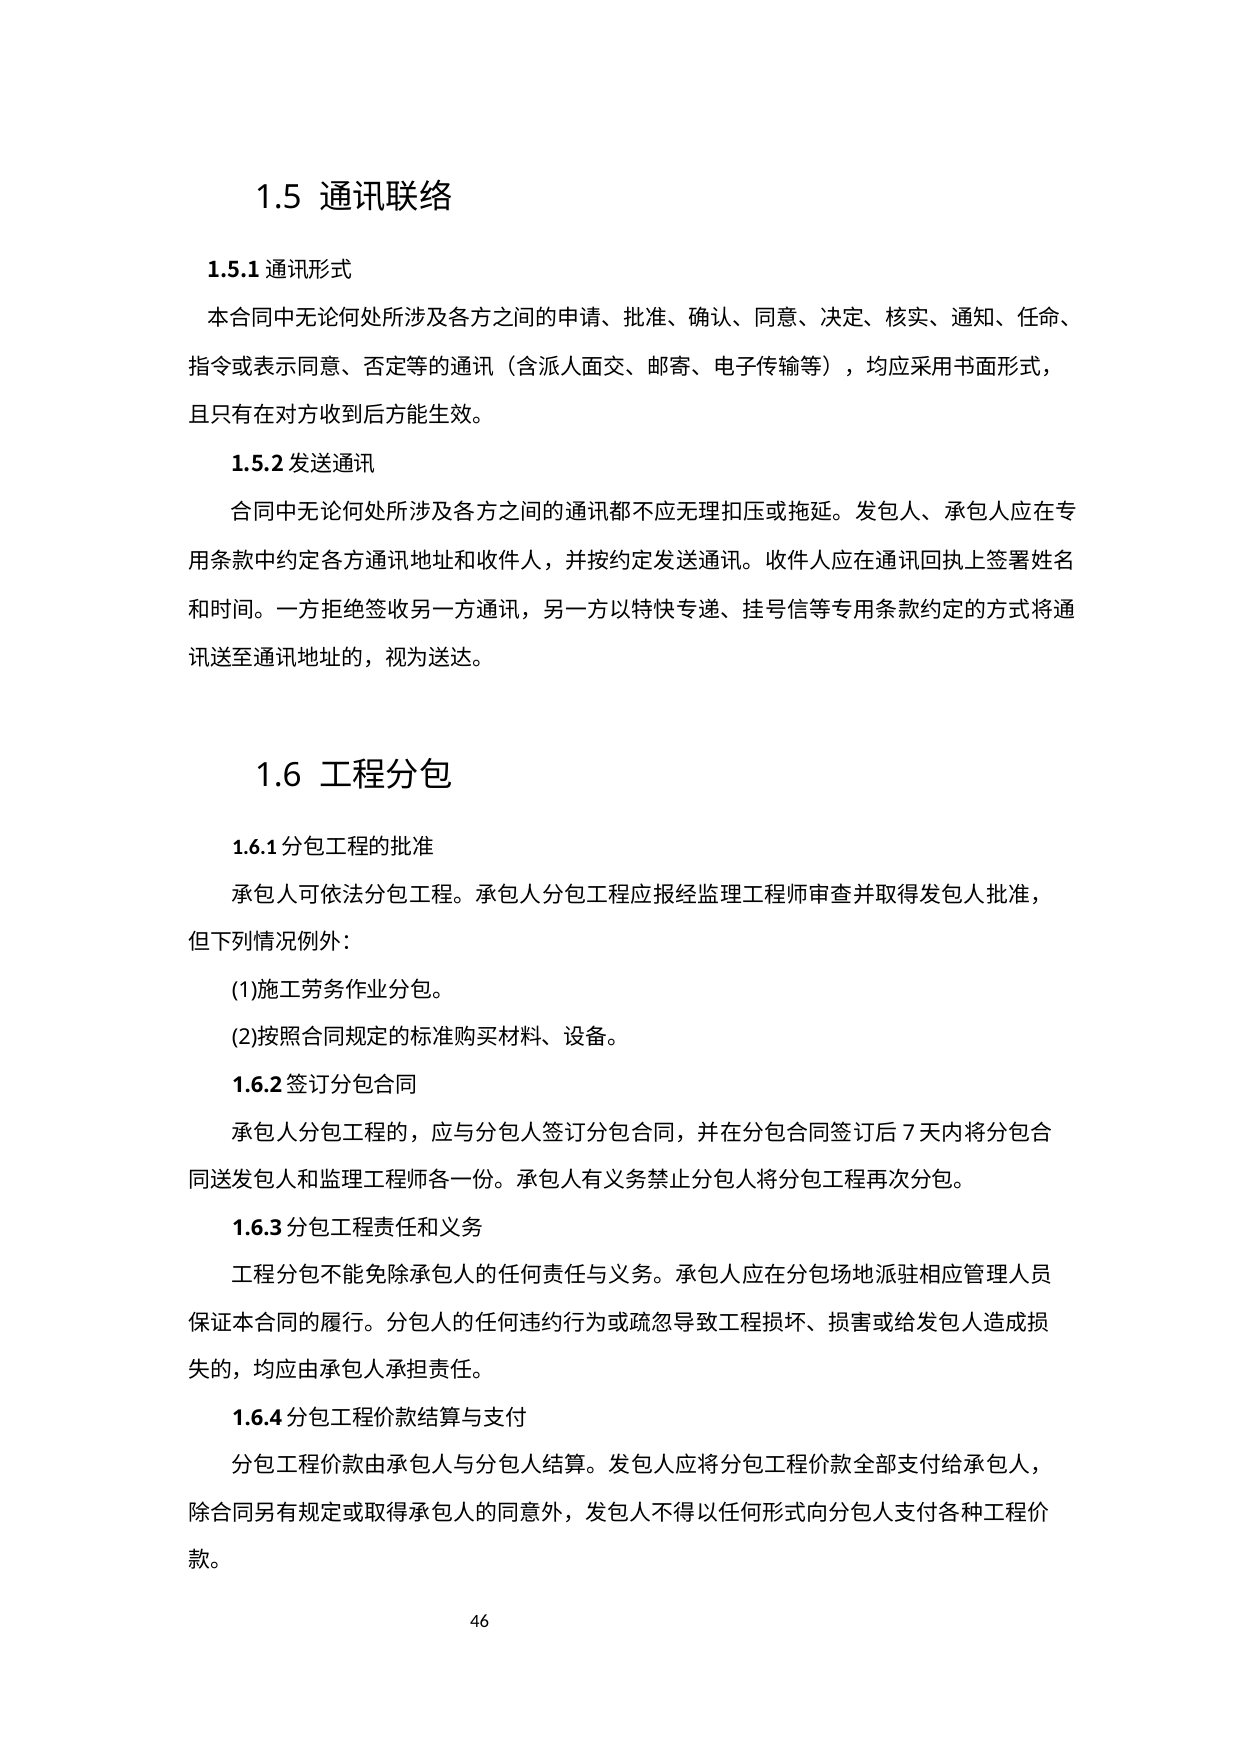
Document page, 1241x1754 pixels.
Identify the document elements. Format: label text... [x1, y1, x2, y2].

text 1.5.2发送通讯 [188, 445, 1077, 478]
text 1.6.1分包工程的批准 [188, 828, 1052, 861]
text 1.6 工程分包 [188, 739, 1052, 804]
text 分包工程价款由承包人与分包人结算。发包人应将分包工程价款全部支付给承包人，除合同另有规定或取得承包人的同意外，发包人不得以任何形式向分包人支付各种工程价款。 [188, 1447, 1052, 1574]
text 承包人分包工程的，应与分包人签订分包合同，并在分包合同签订后7天内将分包合同送发包人和监理工程师各一份。承包人有义务禁止分包人将分包工程再次分包。 [188, 1114, 1052, 1194]
text (2)按照合同规定的标准购买材料、设备。 [188, 1019, 1052, 1051]
text 本合同中无论何处所涉及各方之间的申请、批准、确认、同意、决定、核实、通知、任命、指令或表示同意、否定等的通讯（含派人面交、邮寄、电子传输等），均应采用书面形式，且只有在对方收到后方能生效。 [188, 299, 1077, 429]
text 1.5 通讯联络 [188, 162, 1052, 227]
text 承包人可依法分包工程。承包人分包工程应报经监理工程师审查并取得发包人批准，但下列情况例外： [188, 877, 1052, 956]
text 合同中无论何处所涉及各方之间的通讯都不应无理扣压或拖延。发包人、承包人应在专用条款中约定各方通讯地址和收件人，并按约定发送通讯。收件人应在通讯回执上签署姓名和时间。一方拒绝签收另一方通讯，另一方以特快专递、挂号信等专用条款约定的方式将通讯送至通讯地址的，视为送达。 [188, 494, 1077, 672]
text 工程分包不能免除承包人的任何责任与义务。承包人应在分包场地派驻相应管理人员，保证本合同的履行。分包人的任何违约行为或疏忽导致工程损坏、损害或给发包人造成损失的，均应由承包人承担责任。 [188, 1257, 1052, 1384]
text 1.6.4分包工程价款结算与支付 [188, 1400, 1052, 1432]
text 1.6.2签订分包合同 [188, 1067, 1052, 1099]
text (1)施工劳务作业分包。 [188, 972, 1052, 1003]
text 1.5.1通讯形式 [188, 251, 1052, 284]
text 1.6.3分包工程责任和义务 [188, 1210, 1052, 1241]
